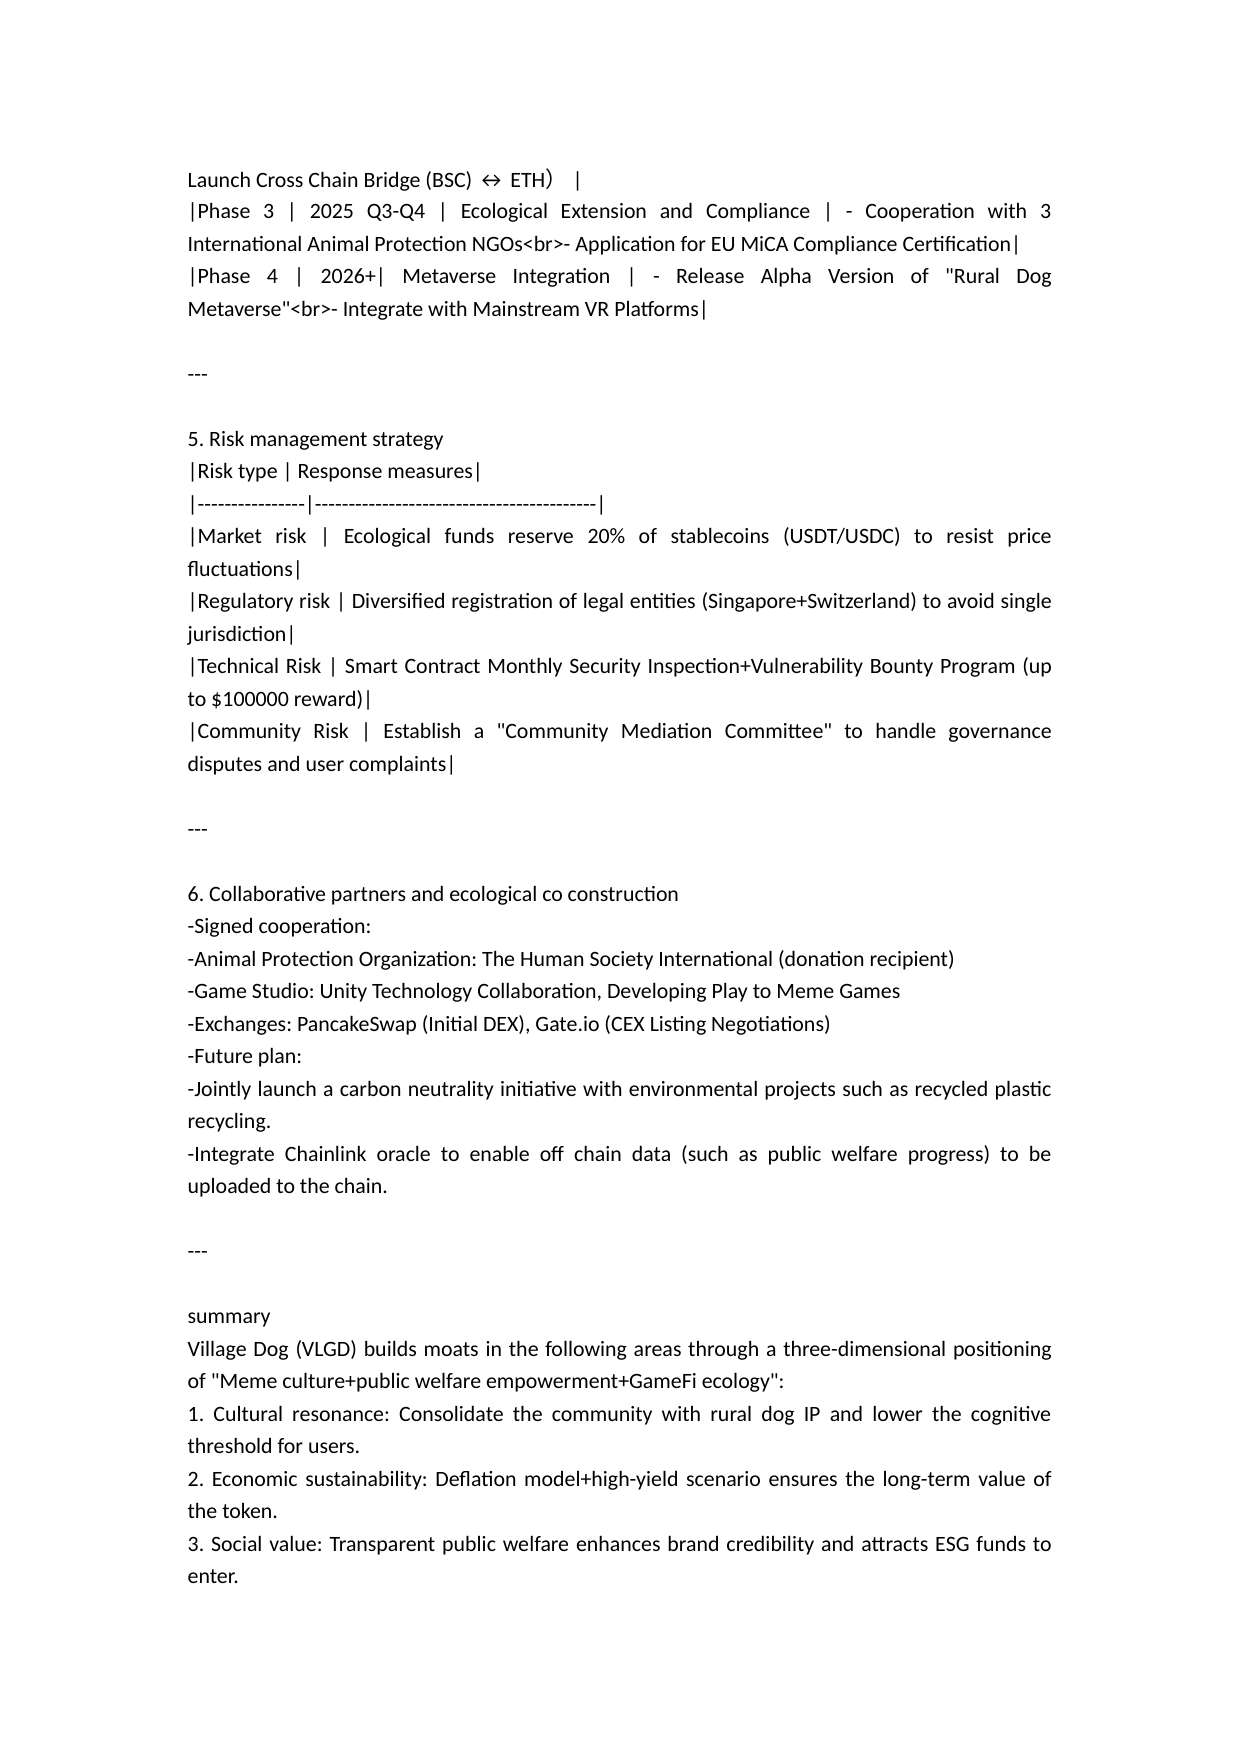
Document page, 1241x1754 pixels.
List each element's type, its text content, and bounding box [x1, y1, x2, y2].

text |Community Risk | Establish a "Community Mediation Committee" to handle governance disputes and user complaints| [187, 714, 1053, 779]
text 2. Economic sustainability: Deflation model+high-yield scenario ensures the long-term value of the token. [187, 1462, 1053, 1527]
text --- [187, 1234, 1053, 1267]
text -Exchanges: PancakeSwap (Initial DEX), Gate.io (CEX Listing Negotiations) [187, 1007, 1053, 1039]
text -Jointly launch a carbon neutrality initiative with environmental projects such as recycled plastic recycling. [187, 1072, 1053, 1137]
text |Market risk | Ecological funds reserve 20% of stablecoins (USDT/USDC) to resist price fluctuations| [187, 519, 1053, 584]
text summary [187, 1299, 1053, 1332]
text |Regulatory risk | Diversified registration of legal entities (Singapore+Switzerland) to avoid single jurisdiction| [187, 584, 1053, 649]
text 3. Social value: Transparent public welfare enhances brand credibility and attracts ESG funds to enter. [187, 1527, 1053, 1592]
text --- [187, 812, 1053, 844]
text |----------------|------------------------------------------| [187, 487, 1053, 519]
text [187, 162, 1053, 194]
text 5. Risk management strategy [187, 422, 1053, 454]
text -Future plan: [187, 1039, 1053, 1072]
text |Phase 4 | 2026+| Metaverse Integration | - Release Alpha Version of "Rural Dog Metaverse"<br>- Integrate with Mainstream VR Platforms| [187, 259, 1053, 324]
text |Technical Risk | Smart Contract Monthly Security Inspection+Vulnerability Bounty Program (up to $100000 reward)| [187, 649, 1053, 714]
text 1. Cultural resonance: Consolidate the community with rural dog IP and lower the cognitive threshold for users. [187, 1397, 1053, 1462]
text -Game Studio: Unity Technology Collaboration, Developing Play to Meme Games [187, 974, 1053, 1007]
text |Phase 3 | 2025 Q3-Q4 | Ecological Extension and Compliance | - Cooperation with 3 International Animal Protection NGOs<br>- Application for EU MiCA Compliance Certification| [187, 194, 1053, 259]
text --- [187, 357, 1053, 389]
text Village Dog (VLGD) builds moats in the following areas through a three-dimensional positioning of "Meme culture+public welfare empowerment+GameFi ecology": [187, 1332, 1053, 1397]
text -Integrate Chainlink oracle to enable off chain data (such as public welfare progress) to be uploaded to the chain. [187, 1137, 1053, 1202]
text 6. Collaborative partners and ecological co construction [187, 877, 1053, 909]
text |Risk type | Response measures| [187, 454, 1053, 487]
text -Signed cooperation: [187, 909, 1053, 942]
text -Animal Protection Organization: The Human Society International (donation recipient) [187, 942, 1053, 974]
